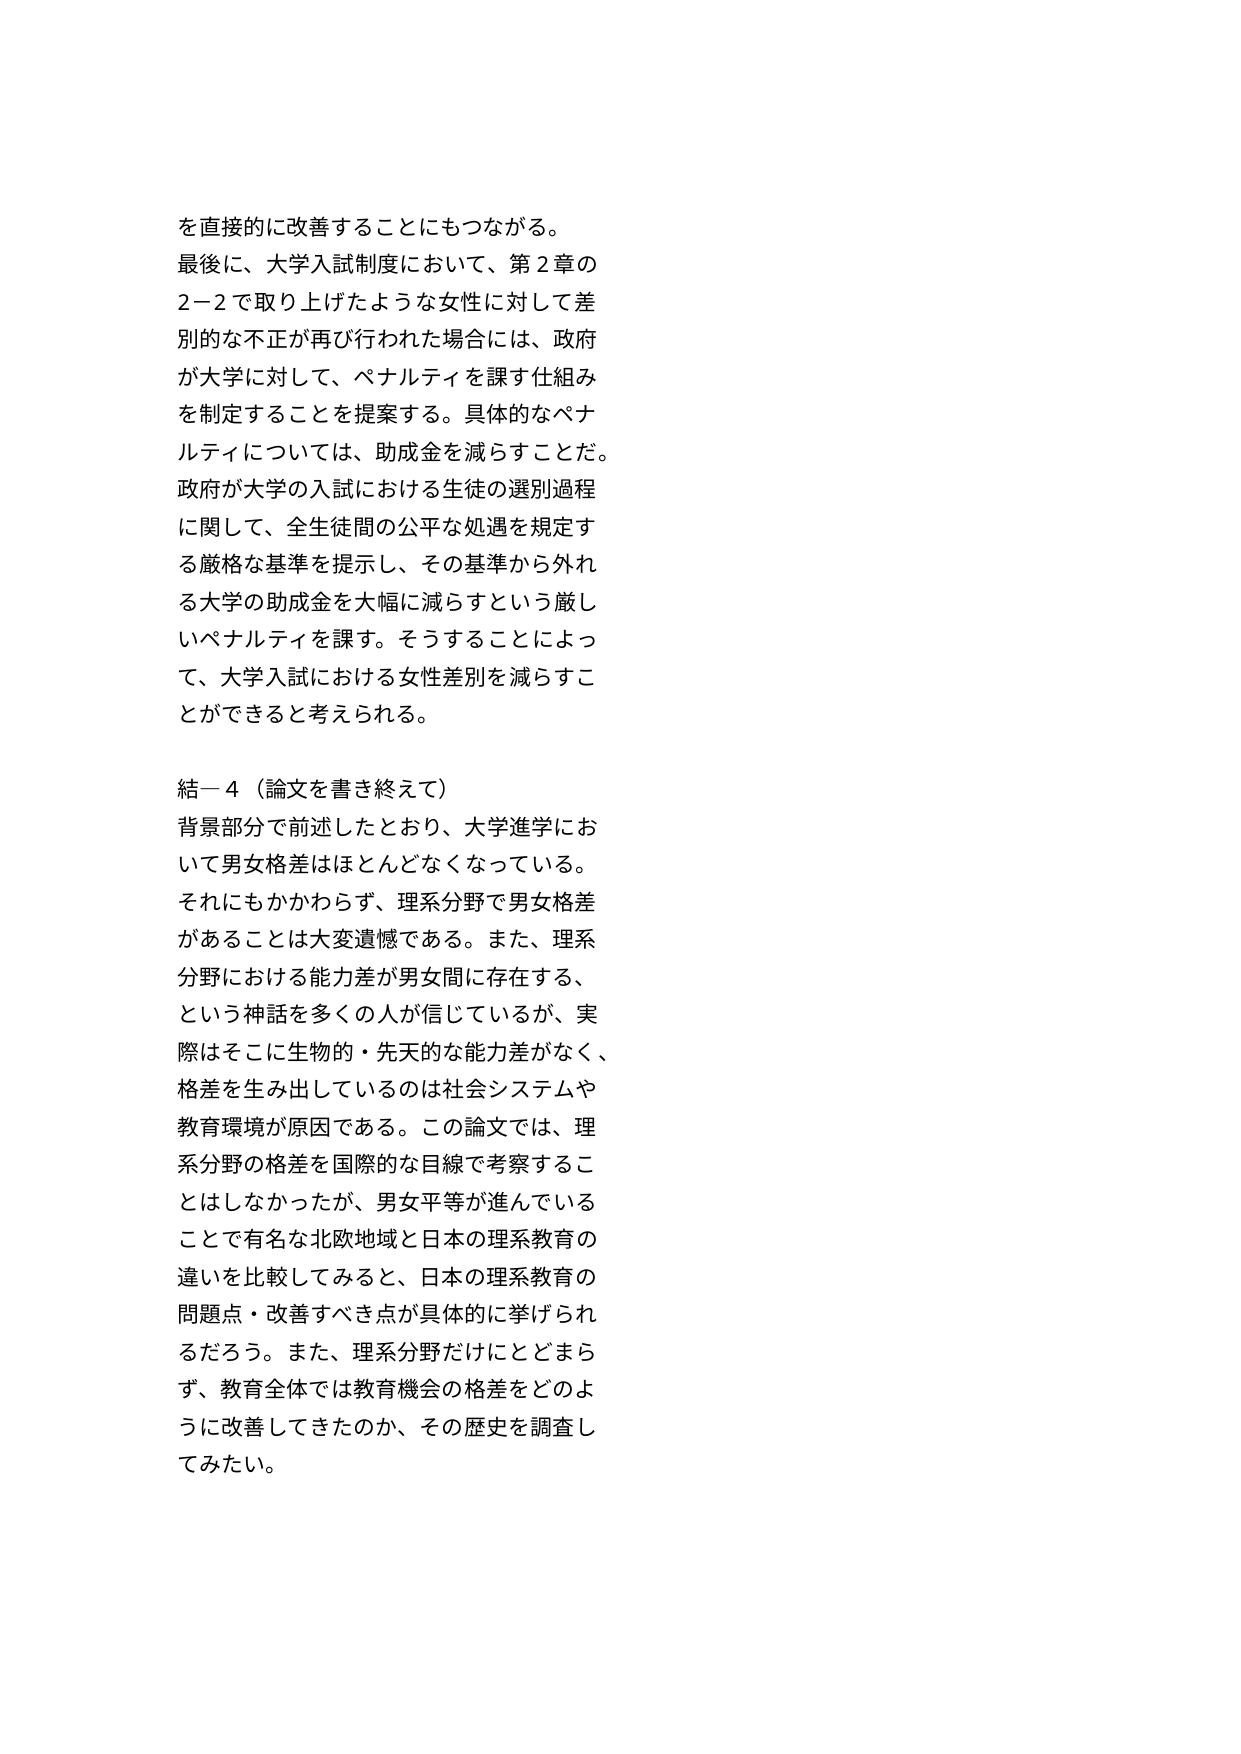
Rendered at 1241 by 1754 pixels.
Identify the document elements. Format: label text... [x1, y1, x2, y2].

text 背景部分で前述したとおり、大学進学において男女格差はほとんどなくなっている。それにもかかわらず、理系分野で男女格差があることは大変遺憾である。また、理系分野における能力差が男女間に存在する、という神話を多くの人が信じているが、実際はそこに生物的・先天的な能力差がなく、格差を生み出しているのは社会システムや教育環境が原因である。この論文では、理系分野の格差を国際的な目線で考察することはしなかったが、男女平等が進んでいることで有名な北欧地域と日本の理系教育の違いを比較してみると、日本の理系教育の問題点・改善すべき点が具体的に挙げられるだろう。また、理系分野だけにとどまらず、教育全体では教育機会の格差をどのように改善してきたのか、その歴史を調査してみたい。 [177, 807, 598, 1482]
text 最後に、大学入試制度において、第2章の2－2で取り上げたような女性に対して差別的な不正が再び行われた場合には、政府が大学に対して、ペナルティを課す仕組みを制定することを提案する。具体的なペナルティについては、助成金を減らすことだ。政府が大学の入試における生徒の選別過程に関して、全生徒間の公平な処遇を規定する厳格な基準を提示し、その基準から外れる大学の助成金を大幅に減らすという厳しいペナルティを課す。そうすることによって、大学入試における女性差別を減らすことができると考えられる。 [177, 244, 598, 732]
text 結―４（論文を書き終えて） [177, 769, 598, 807]
